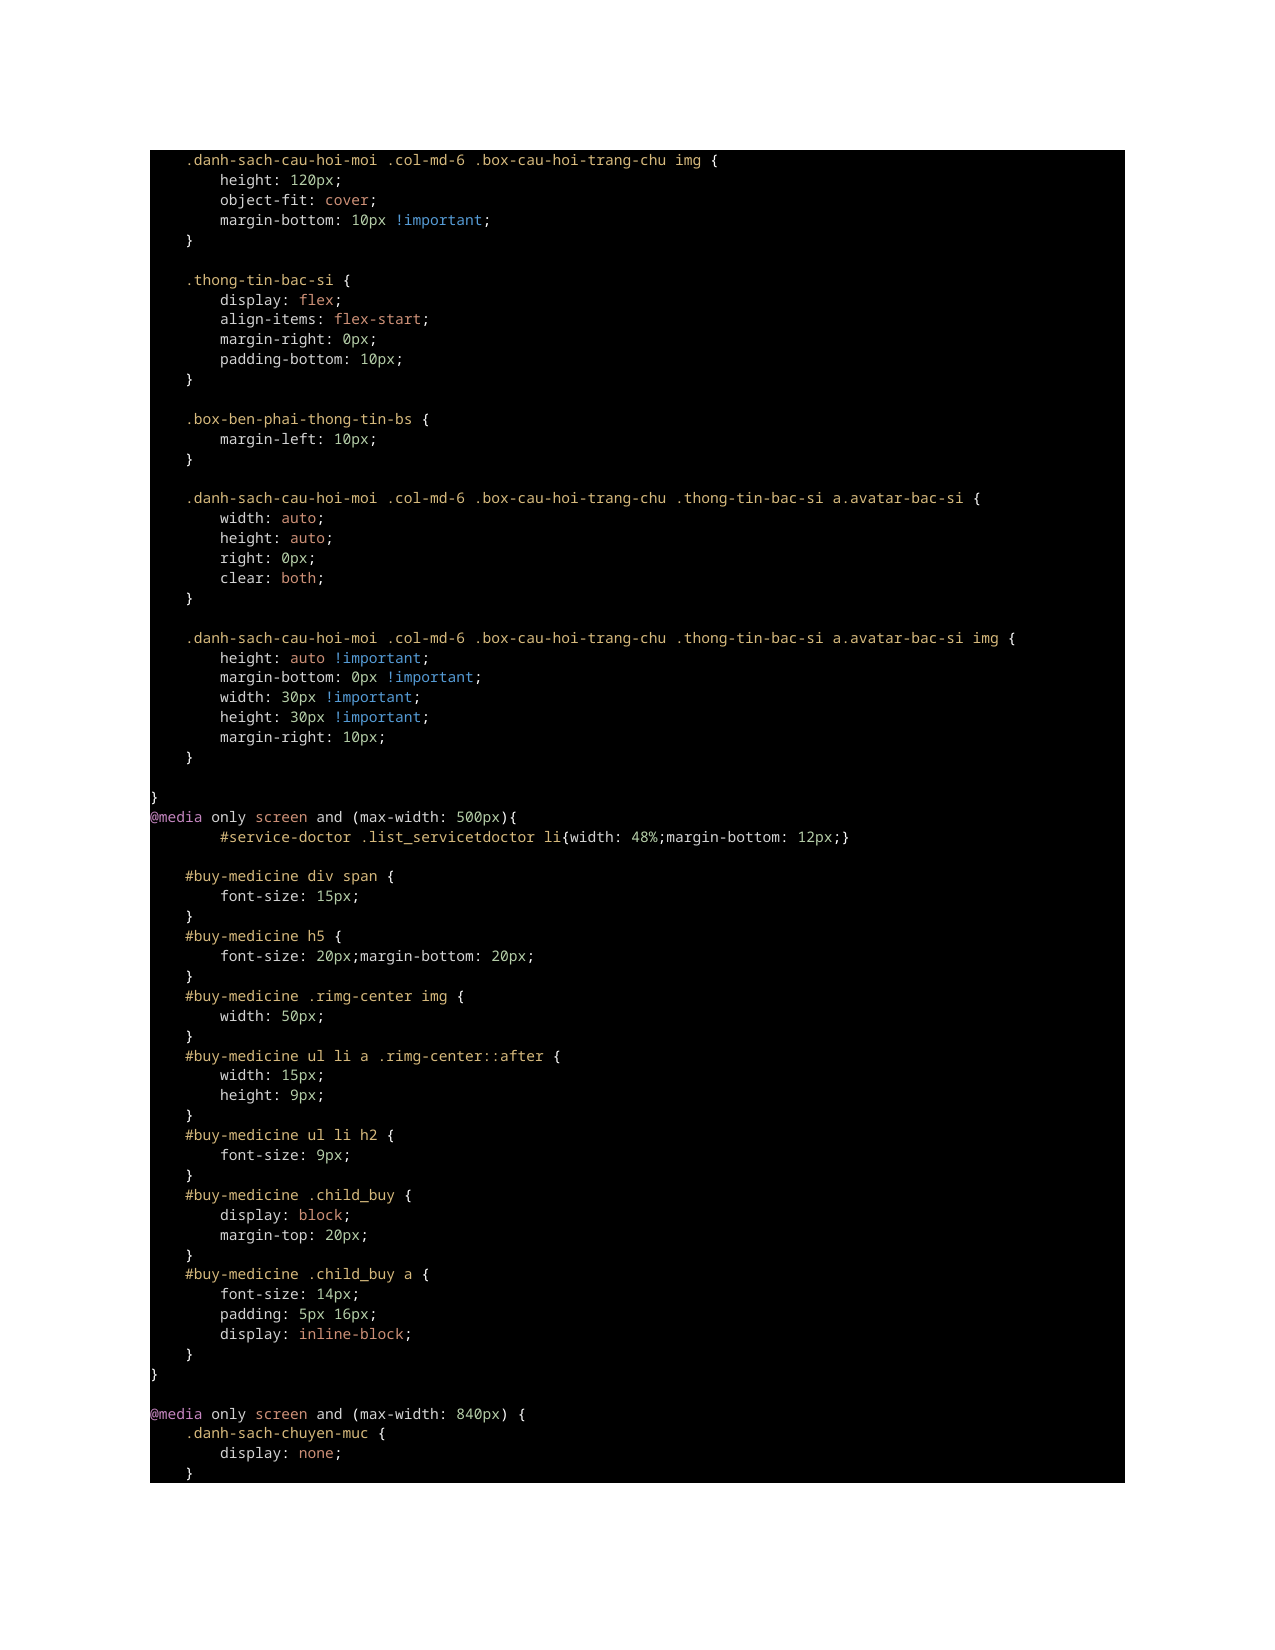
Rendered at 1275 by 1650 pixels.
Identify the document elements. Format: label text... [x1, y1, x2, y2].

text width: 15px; [150, 1065, 1125, 1085]
text } [150, 229, 1125, 249]
text font-size: 9px; [150, 1145, 1125, 1165]
text object-fit: cover; [150, 190, 1125, 210]
text #buy-medicine ul li h2 { [150, 1125, 1125, 1145]
text width: auto; [150, 508, 1125, 528]
text font-size: 20px;margin-bottom: 20px; [150, 946, 1125, 966]
text margin-right: 10px; [150, 727, 1125, 747]
text display: inline-block; [150, 1324, 1125, 1344]
text height: 30px !important; [150, 707, 1125, 727]
text } [150, 787, 1125, 807]
text #buy-medicine .child_buy a { [150, 1264, 1125, 1284]
text } [150, 448, 1125, 468]
text height: 9px; [150, 1085, 1125, 1105]
text display: block; [150, 1204, 1125, 1224]
text display: flex; [150, 289, 1125, 309]
text margin-bottom: 10px !important; [150, 210, 1125, 229]
text } [150, 966, 1125, 986]
text margin-right: 0px; [150, 329, 1125, 349]
text #buy-medicine div span { [150, 866, 1125, 886]
text } [150, 1105, 1125, 1125]
text } [150, 1344, 1125, 1364]
text #buy-medicine .rimg-center img { [150, 986, 1125, 1006]
text .thong-tin-bac-si { [150, 269, 1125, 289]
text .danh-sach-chuyen-muc { [150, 1423, 1125, 1443]
text } [150, 1364, 1125, 1383]
text } [150, 747, 1125, 767]
text width: 30px !important; [150, 687, 1125, 707]
text padding-bottom: 10px; [150, 349, 1125, 369]
text width: 50px; [150, 1006, 1125, 1025]
text #buy-medicine h5 { [150, 926, 1125, 946]
text font-size: 15px; [150, 886, 1125, 906]
text margin-top: 20px; [150, 1224, 1125, 1244]
text } [150, 1025, 1125, 1045]
text .box-ben-phai-thong-tin-bs { [150, 409, 1125, 428]
text height: auto !important; [150, 647, 1125, 667]
text .danh-sach-cau-hoi-moi .col-md-6 .box-cau-hoi-trang-chu img { [150, 150, 1125, 170]
text clear: both; [150, 568, 1125, 588]
text } [150, 1463, 1125, 1483]
text } [150, 906, 1125, 926]
text #buy-medicine .child_buy { [150, 1184, 1125, 1204]
text } [150, 1165, 1125, 1184]
text .danh-sach-cau-hoi-moi .col-md-6 .box-cau-hoi-trang-chu .thong-tin-bac-si a.avatar-bac-si img { [150, 627, 1125, 647]
text display: none; [150, 1443, 1125, 1463]
text #service-doctor .list_servicetdoctor li{width: 48%;margin-bottom: 12px;} [150, 826, 1125, 846]
text right: 0px; [150, 548, 1125, 568]
text height: auto; [150, 528, 1125, 548]
text margin-left: 10px; [150, 428, 1125, 448]
text .danh-sach-cau-hoi-moi .col-md-6 .box-cau-hoi-trang-chu .thong-tin-bac-si a.avatar-bac-si { [150, 488, 1125, 508]
text } [150, 588, 1125, 608]
text height: 120px; [150, 170, 1125, 190]
text font-size: 14px; [150, 1284, 1125, 1304]
text margin-bottom: 0px !important; [150, 667, 1125, 687]
text #buy-medicine ul li a .rimg-center::after { [150, 1045, 1125, 1065]
text } [150, 1244, 1125, 1264]
text @media only screen and (max-width: 840px) { [150, 1403, 1125, 1423]
text padding: 5px 16px; [150, 1304, 1125, 1324]
text @media only screen and (max-width: 500px){ [150, 807, 1125, 826]
text align-items: flex-start; [150, 309, 1125, 329]
text } [150, 369, 1125, 389]
